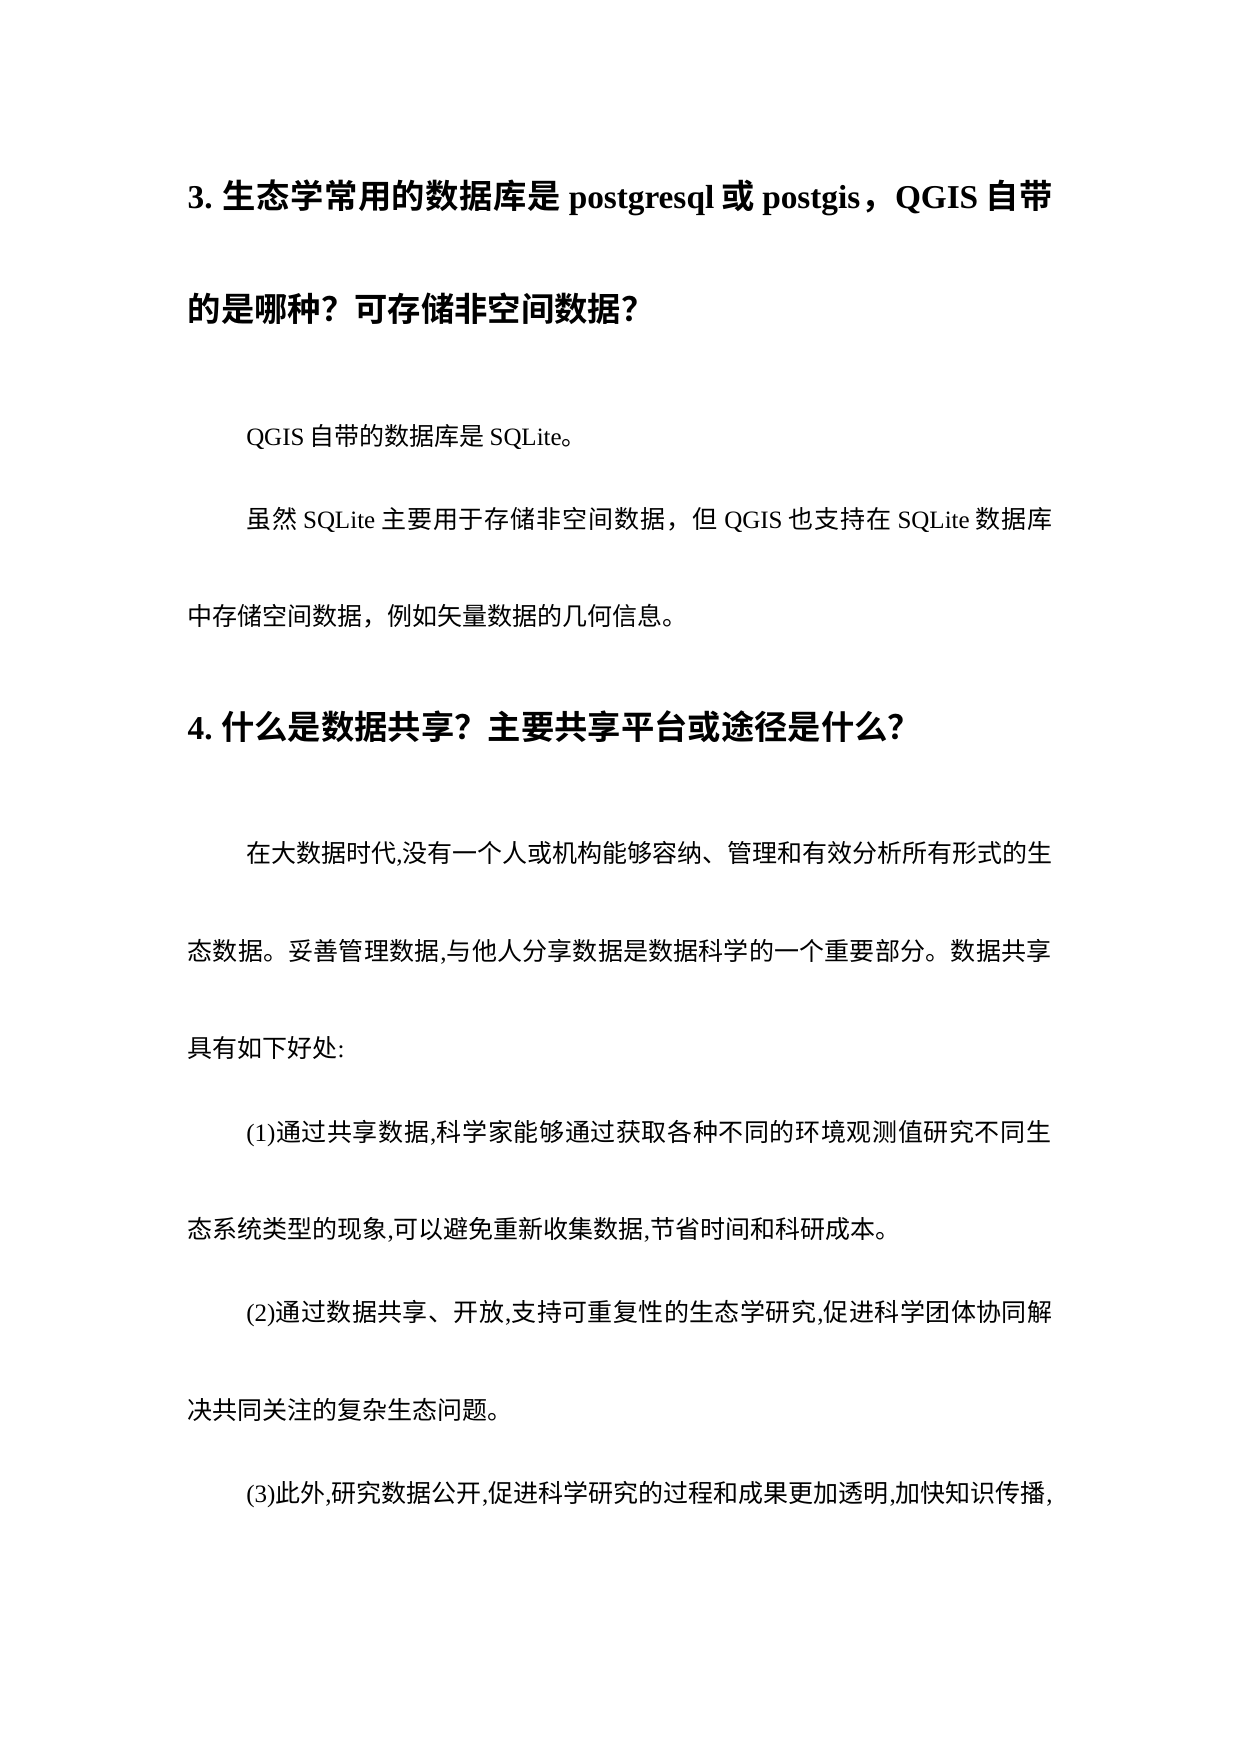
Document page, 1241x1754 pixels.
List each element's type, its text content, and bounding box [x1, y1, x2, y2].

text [187, 1459, 1053, 1524]
text (1)通过共享数据,科学家能够通过获取各种不同的环境观测值研究不同生态系统类型的现象,可以避免重新收集数据,节省时间和科研成本。 [187, 1098, 1053, 1260]
text 在大数据时代,没有一个人或机构能够容纳、管理和有效分析所有形式的生态数据。妥善管理数据,与他人分享数据是数据科学的一个重要部分。数据共享具有如下好处: [187, 819, 1053, 1079]
text QGIS自带的数据库是SQLite。 [187, 402, 1053, 467]
subtitle 3. 生态学常用的数据库是postgresql或postgis，QGIS自带的是哪种？可存储非空间数据？ [187, 162, 1053, 339]
text (2)通过数据共享、开放,支持可重复性的生态学研究,促进科学团体协同解决共同关注的复杂生态问题。 [187, 1278, 1053, 1441]
text 虽然SQLite主要用于存储非空间数据，但QGIS也支持在SQLite数据库中存储空间数据，例如矢量数据的几何信息。 [187, 485, 1053, 647]
subtitle 4. 什么是数据共享？主要共享平台或途径是什么？ [187, 692, 1053, 757]
